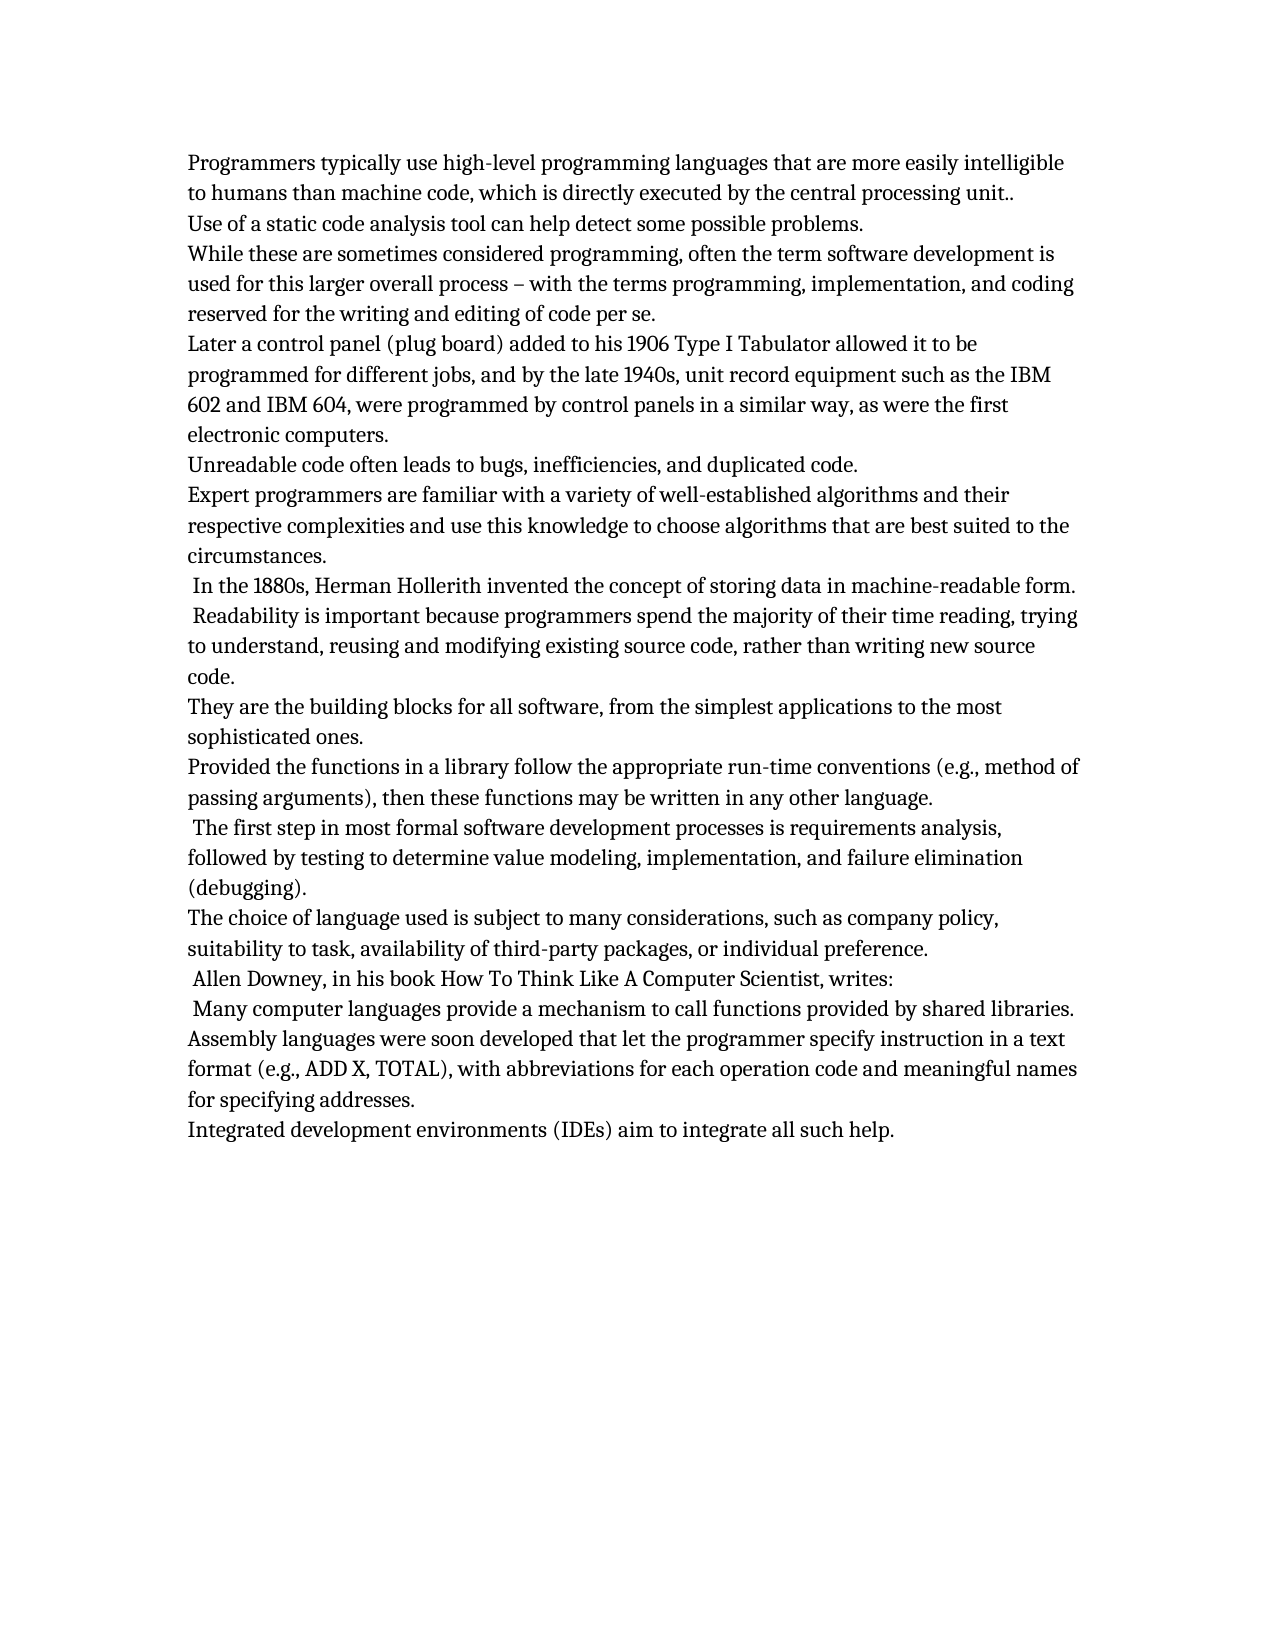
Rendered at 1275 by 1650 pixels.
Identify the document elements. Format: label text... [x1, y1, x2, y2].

text Programmers typically use high-level programming languages that are more easily intelligible to humans than machine code, which is directly executed by the central processing unit.. Use of a static code analysis tool can help detect some possible problems. While these are sometimes considered programming, often the term software development is used for this larger overall process – with the terms programming, implementation, and coding reserved for the writing and editing of code per se. Later a control panel (plug board) added to his 1906 Type I Tabulator allowed it to be programmed for different jobs, and by the late 1940s, unit record equipment such as the IBM 602 and IBM 604, were programmed by control panels in a similar way, as were the first electronic computers. Unreadable code often leads to bugs, inefficiencies, and duplicated code. Expert programmers are familiar with a variety of well-established algorithms and their respective complexities and use this knowledge to choose algorithms that are best suited to the circumstances. In the 1880s, Herman Hollerith invented the concept of storing data in machine-readable form. Readability is important because programmers spend the majority of their time reading, trying to understand, reusing and modifying existing source code, rather than writing new source code. They are the building blocks for all software, from the simplest applications to the most sophisticated ones. Provided the functions in a library follow the appropriate run-time conventions (e.g., method of passing arguments), then these functions may be written in any other language. The first step in most formal software development processes is requirements analysis, followed by testing to determine value modeling, implementation, and failure elimination (debugging). The choice of language used is subject to many considerations, such as company policy, suitability to task, availability of third-party packages, or individual preference. Allen Downey, in his book How To Think Like A Computer Scientist, writes: Many computer languages provide a mechanism to call functions provided by shared libraries. Assembly languages were soon developed that let the programmer specify instruction in a text format (e.g., ADD X, TOTAL), with abbreviations for each operation code and meaningful names for specifying addresses. Integrated development environments (IDEs) aim to integrate all such help. [187, 150, 1087, 1143]
